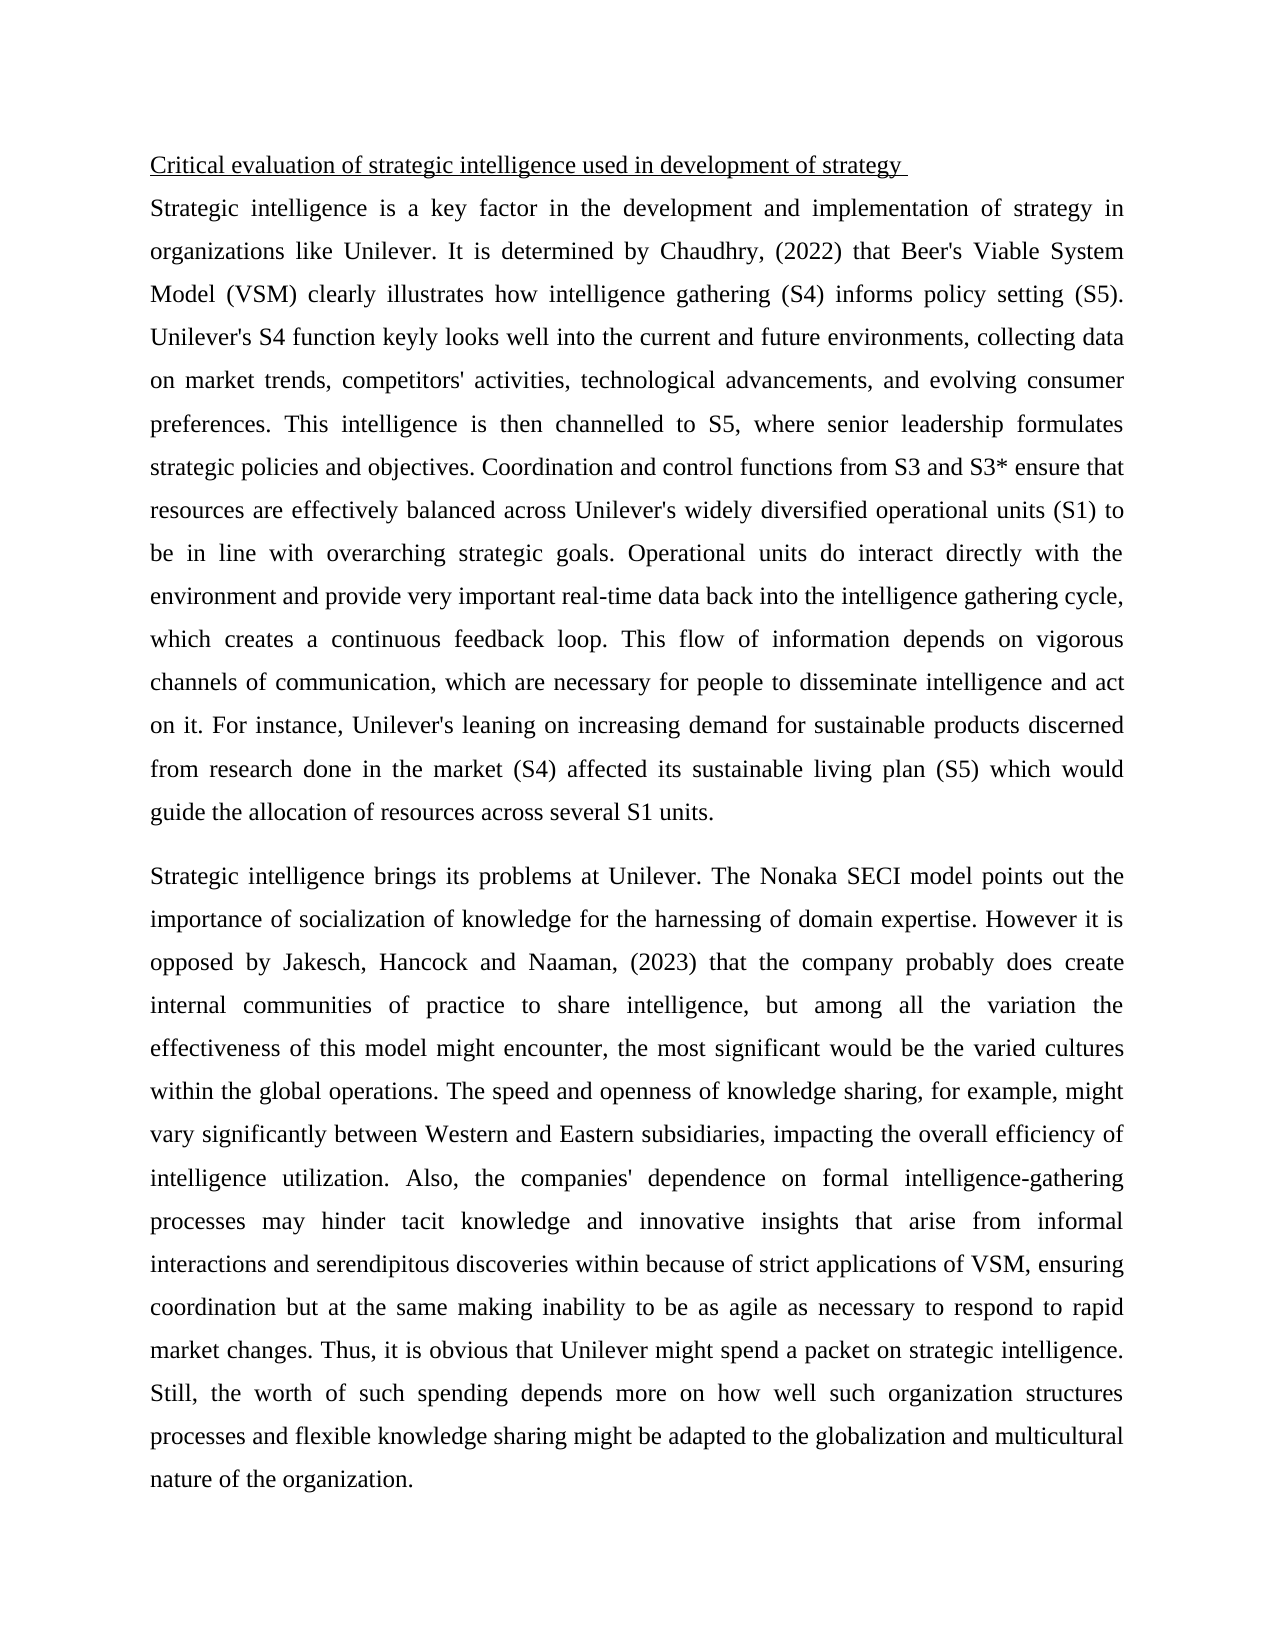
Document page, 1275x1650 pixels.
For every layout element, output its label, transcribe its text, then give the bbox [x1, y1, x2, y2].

subtitle Critical evaluation of strategic intelligence used in development of strategy [150, 150, 1125, 179]
text Strategic intelligence is a key factor in the development and implementation of strategy in organizations like Unilever. It is determined by Chaudhry, (2022) that Beer's Viable System Model (VSM) clearly illustrates how intelligence gathering (S4) informs policy setting (S5). Unilever's S4 function keyly looks well into the current and future environments, collecting data on market trends, competitors' activities, technological advancements, and evolving consumer preferences. This intelligence is then channelled to S5, where senior leadership formulates strategic policies and objectives. Coordination and control functions from S3 and S3* ensure that resources are effectively balanced across Unilever's widely diversified operational units (S1) to be in line with overarching strategic goals. Operational units do interact directly with the environment and provide very important real-time data back into the intelligence gathering cycle, which creates a continuous feedback loop. This flow of information depends on vigorous channels of communication, which are necessary for people to disseminate intelligence and act on it. For instance, Unilever's leaning on increasing demand for sustainable products discerned from research done in the market (S4) affected its sustainable living plan (S5) which would guide the allocation of resources across several S1 units. [150, 193, 1125, 826]
text Strategic intelligence brings its problems at Unilever. The Nonaka SECI model points out the importance of socialization of knowledge for the harnessing of domain expertise. However it is opposed by Jakesch, Hancock and Naaman, (2023) that the company probably does create internal communities of practice to share intelligence, but among all the variation the effectiveness of this model might encounter, the most significant would be the varied cultures within the global operations. The speed and openness of knowledge sharing, for example, might vary significantly between Western and Eastern subsidiaries, impacting the overall efficiency of intelligence utilization. Also, the companies' dependence on formal intelligence-gathering processes may hinder tacit knowledge and innovative insights that arise from informal interactions and serendipitous discoveries within because of strict applications of VSM, ensuring coordination but at the same making inability to be as agile as necessary to respond to rapid market changes. Thus, it is obvious that Unilever might spend a packet on strategic intelligence. Still, the worth of such spending depends more on how well such organization structures processes and flexible knowledge sharing might be adapted to the globalization and multicultural nature of the organization. [150, 861, 1125, 1493]
